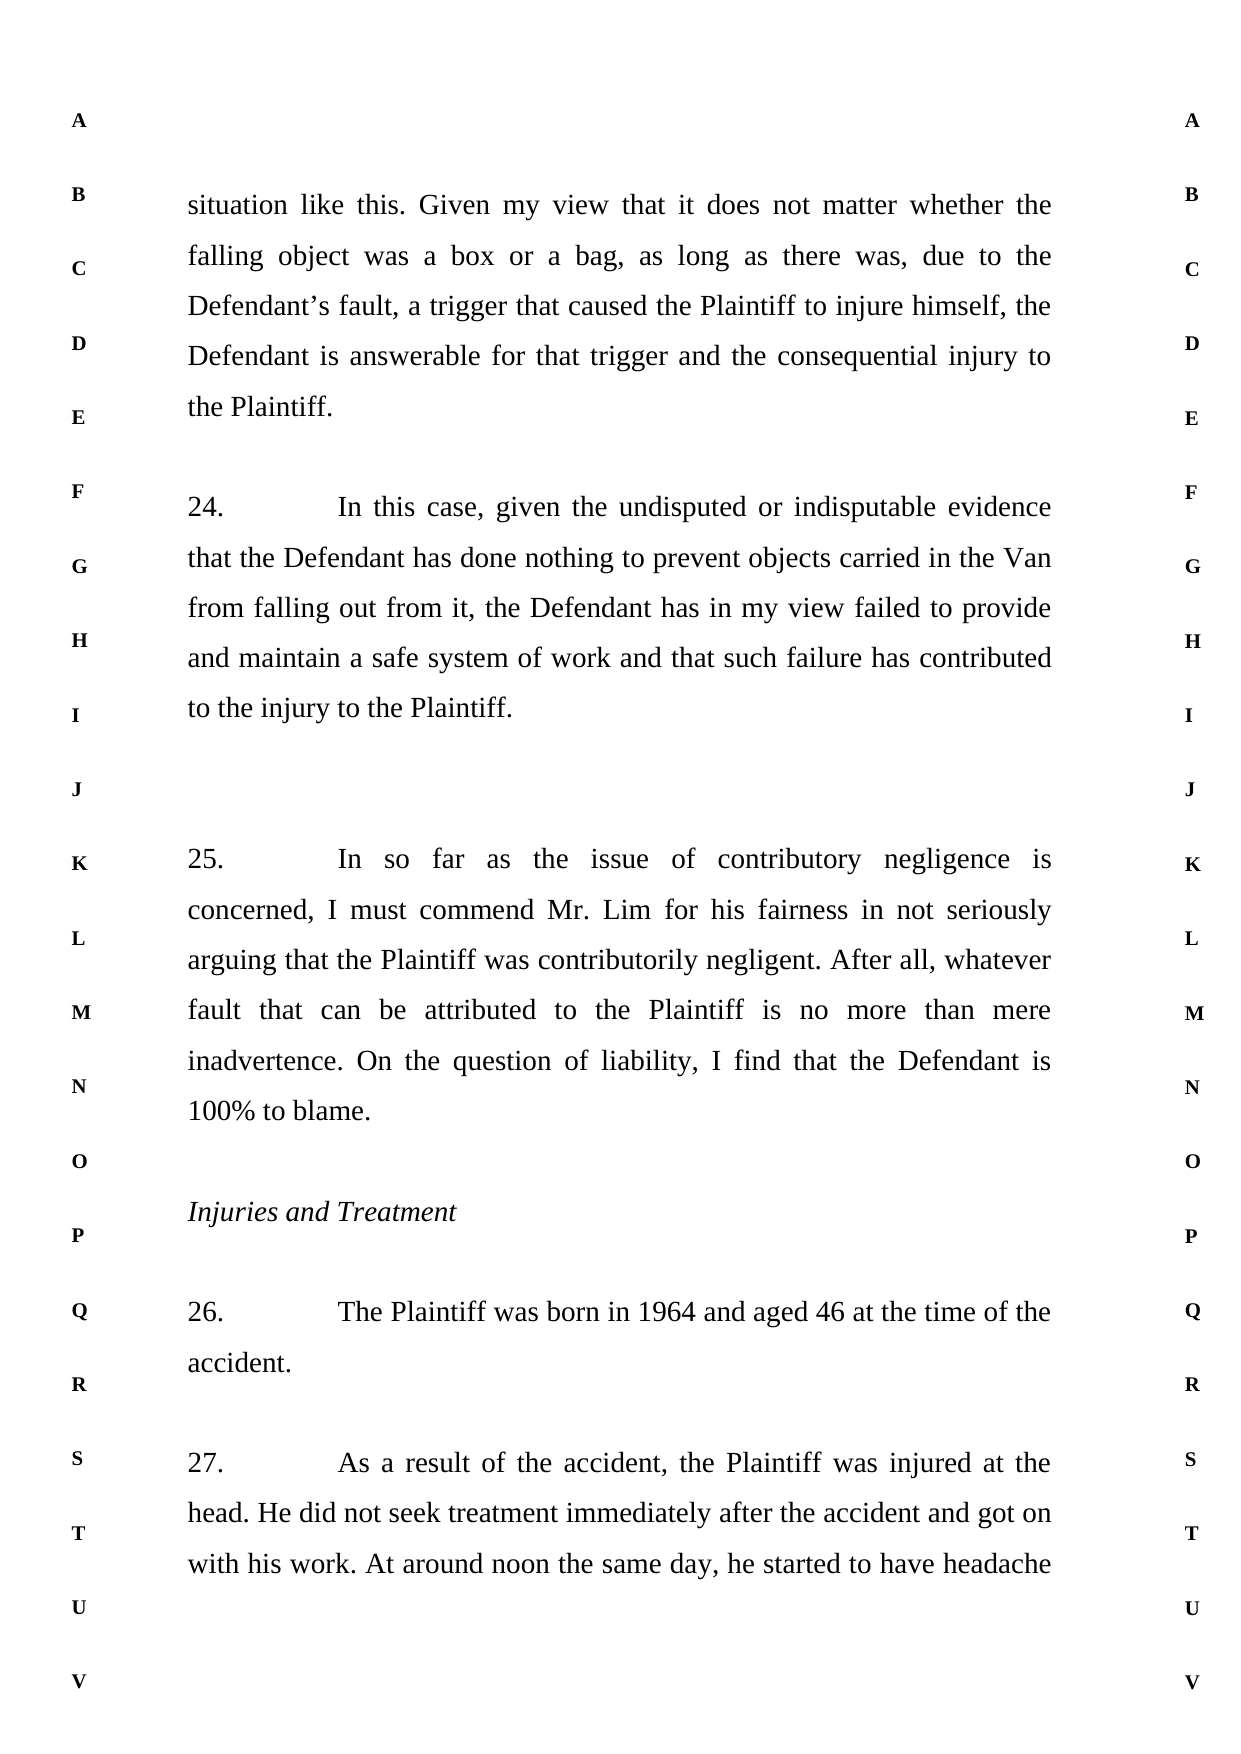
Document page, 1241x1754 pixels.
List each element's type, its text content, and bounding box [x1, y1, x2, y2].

list In so far as the issue of contributory negligence is concerned, I must commend Mr. Lim for his fairness in not seriously arguing that the Plaintiff was contributorily negligent. After all, whatever fault that can be attributed to the Plaintiff is no more than mere inadvertence. On the question of liability, I find that the Defendant is 100% to blame. [187, 842, 1053, 1127]
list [187, 1445, 1053, 1579]
list The Plaintiff was born in 1964 and aged 46 at the time of the accident. [187, 1294, 1053, 1378]
list In this case, given the undisputed or indisputable evidence that the Defendant has done nothing to prevent objects carried in the Van from falling out from it, the Defendant has in my view failed to provide and maintain a safe system of work and that such failure has contributed to the injury to the Plaintiff. [187, 489, 1053, 724]
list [187, 187, 1053, 422]
text Injuries and Treatment [187, 1194, 1053, 1227]
